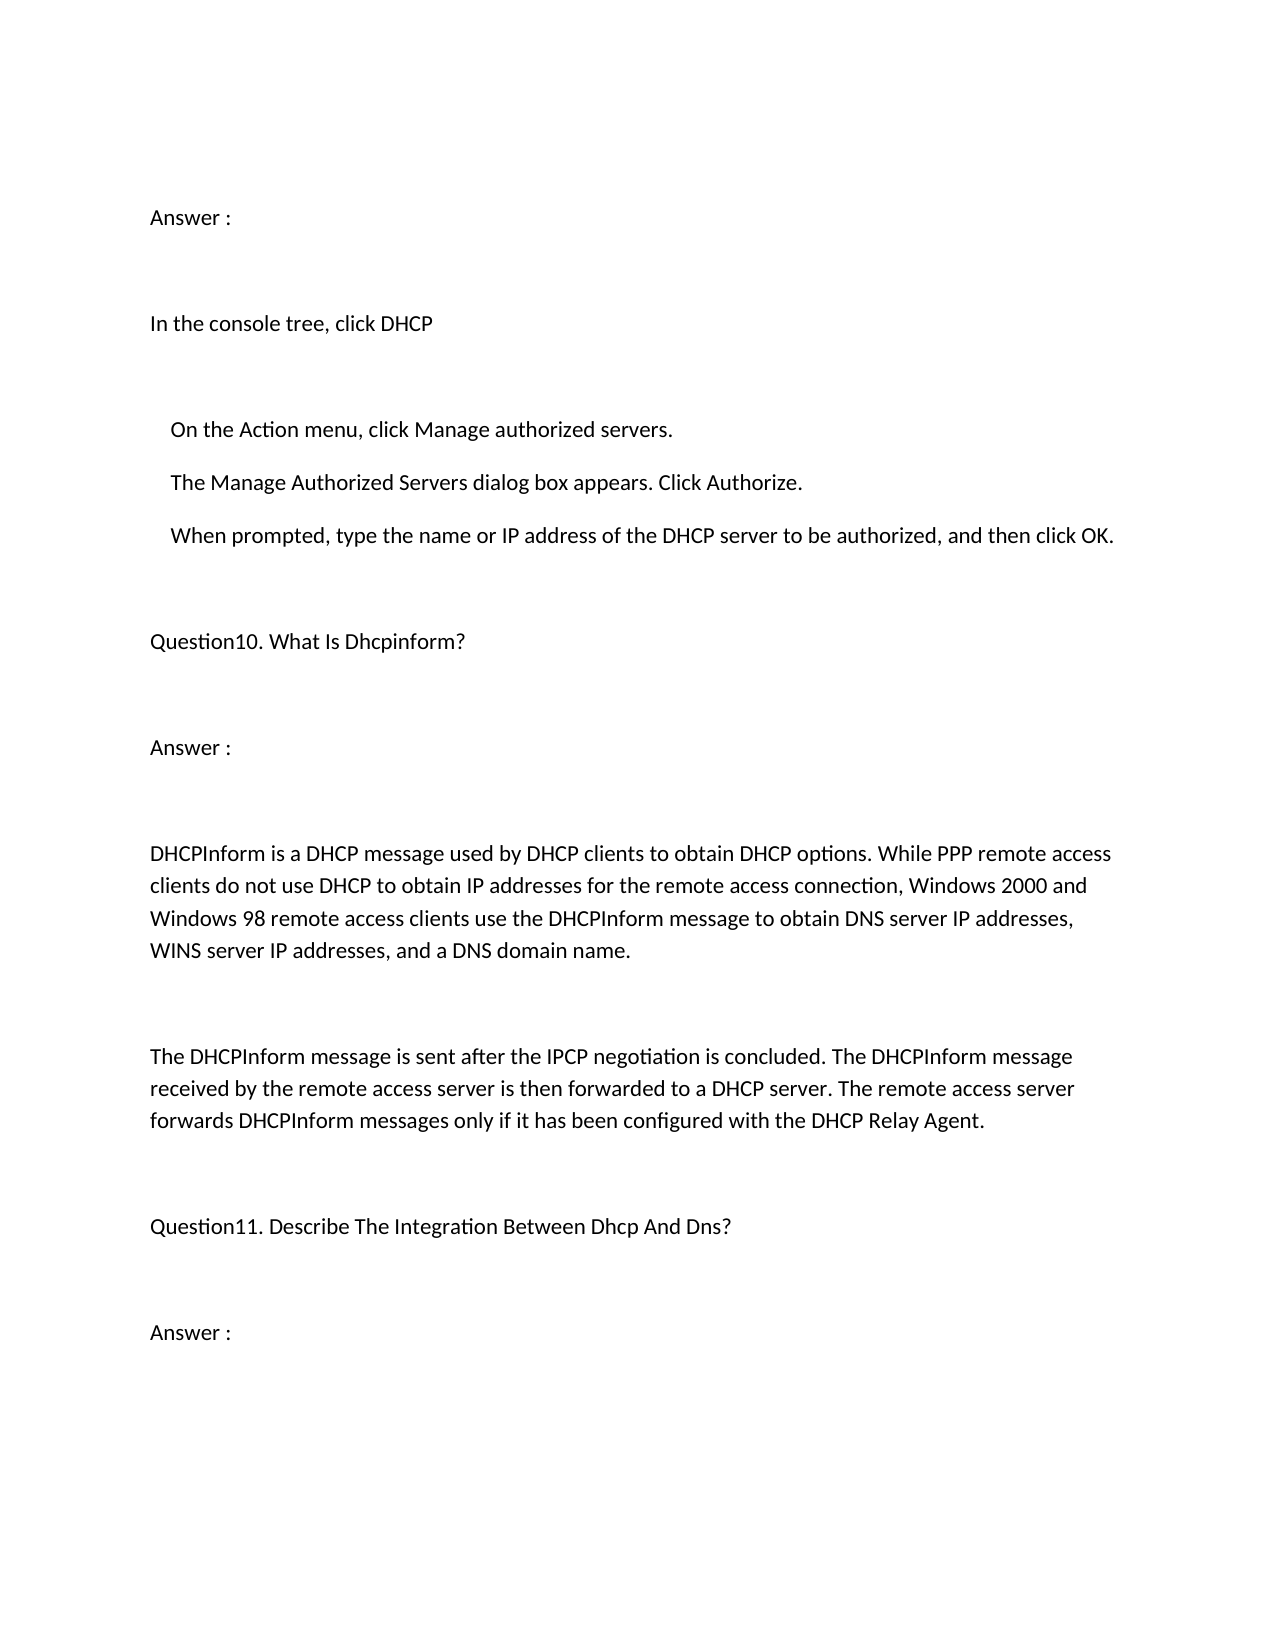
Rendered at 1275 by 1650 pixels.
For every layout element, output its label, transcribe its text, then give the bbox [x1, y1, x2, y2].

text In the console tree, click DHCP [150, 309, 1125, 337]
text On the Action menu, click Manage authorized servers. [150, 415, 1125, 443]
text Answer : [150, 203, 1125, 231]
text Question10. What Is Dhcpinform? [150, 627, 1125, 655]
text Answer : [150, 733, 1125, 761]
text The Manage Authorized Servers dialog box appears. Click Authorize. [150, 468, 1125, 496]
text Question11. Describe The Integration Between Dhcp And Dns? [150, 1212, 1125, 1240]
text Answer : [150, 1318, 1125, 1346]
text DHCPInform is a DHCP message used by DHCP clients to obtain DHCP options. While PPP remote access clients do not use DHCP to obtain IP addresses for the remote access connection, Windows 2000 and Windows 98 remote access clients use the DHCPInform message to obtain DNS server IP addresses, WINS server IP addresses, and a DNS domain name. [150, 839, 1125, 964]
text When prompted, type the name or IP address of the DHCP server to be authorized, and then click OK. [150, 521, 1125, 549]
text The DHCPInform message is sent after the IPCP negotiation is concluded. The DHCPInform message received by the remote access server is then forwarded to a DHCP server. The remote access server forwards DHCPInform messages only if it has been configured with the DHCP Relay Agent. [150, 1042, 1125, 1134]
